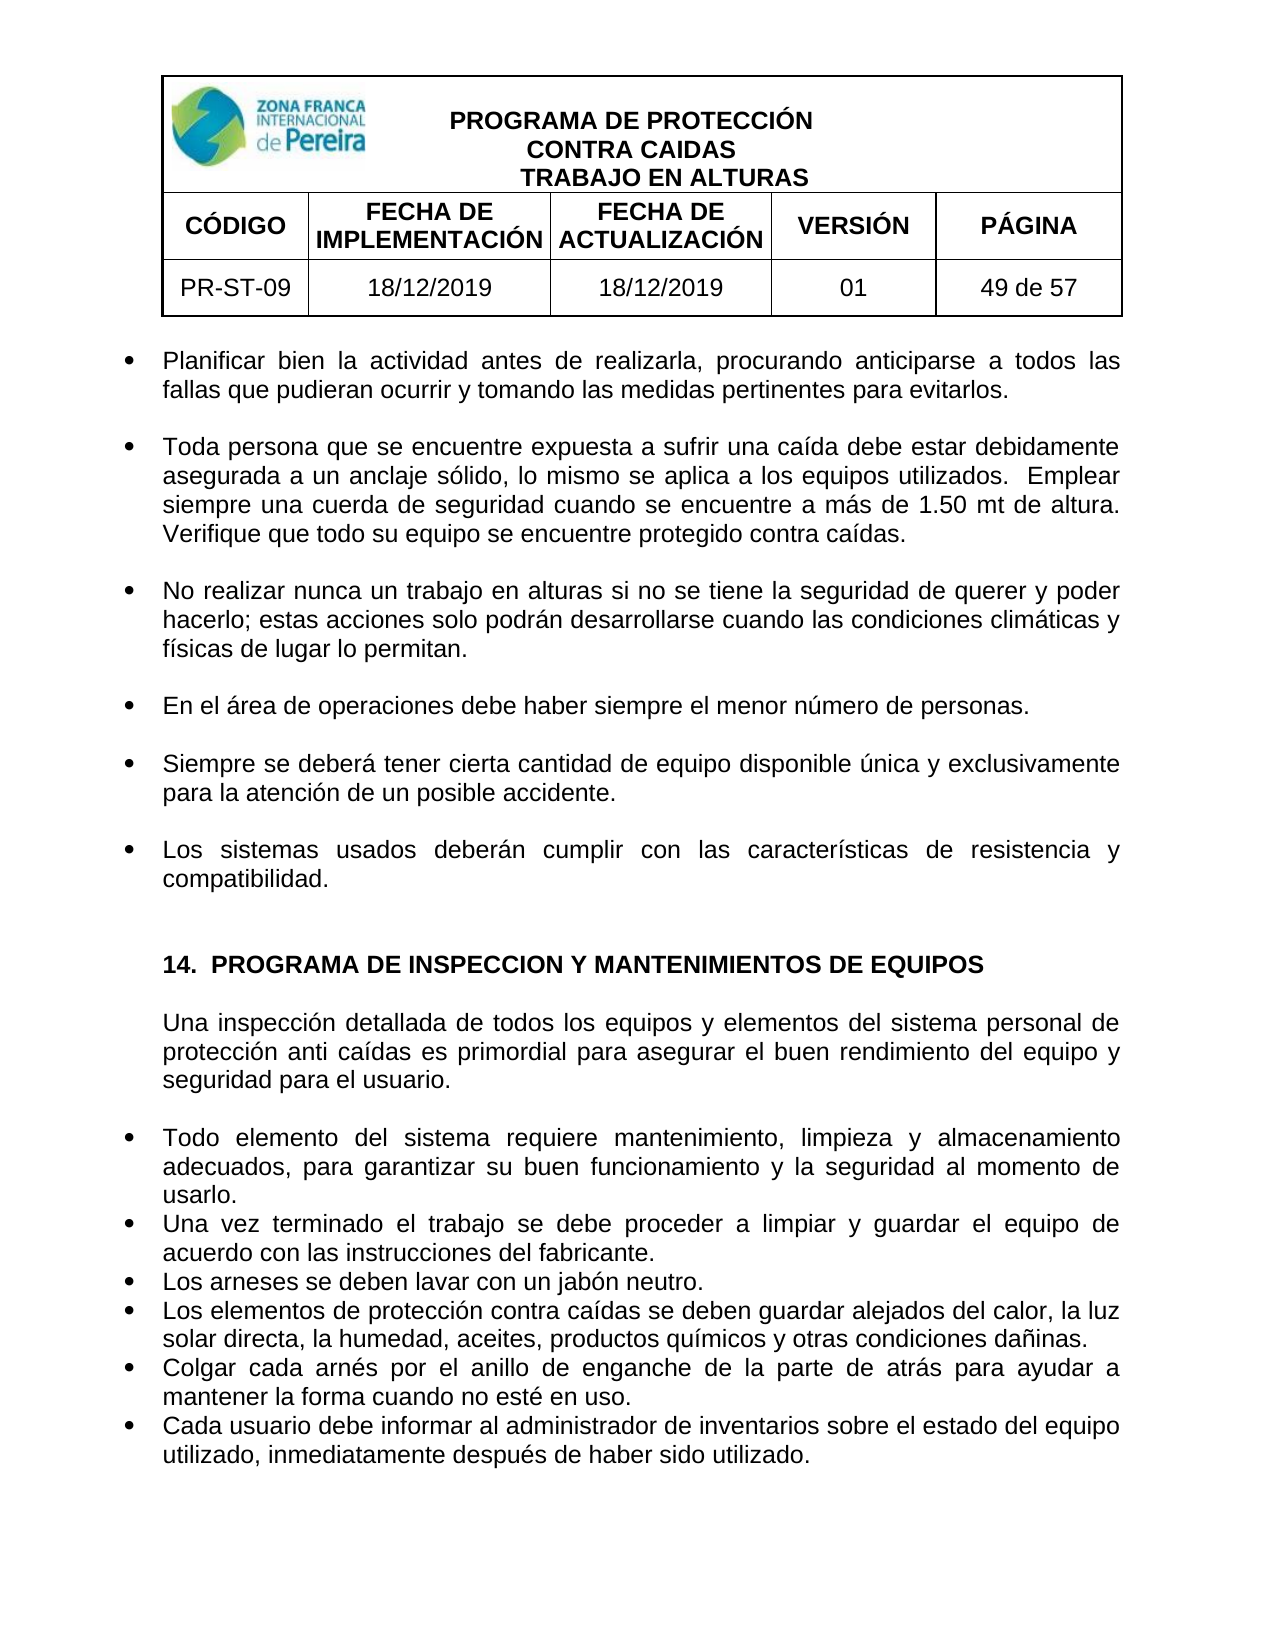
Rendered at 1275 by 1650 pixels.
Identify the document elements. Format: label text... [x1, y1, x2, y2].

list Planificar bien la actividad antes de realizarla, procurando anticiparse a todos las fallas que pudieran ocurrir y tomando las medidas pertinentes para evitarlos. [125, 346, 1122, 403]
list Siempre se deberá tener cierta cantidad de equipo disponible única y exclusivamente para la atención de un posible accidente. [125, 749, 1122, 806]
list Los arneses se deben lavar con un jabón neutro. [125, 1267, 1122, 1296]
list En el área de operaciones debe haber siempre el menor número de personas. [125, 691, 1122, 720]
list No realizar nunca un trabajo en alturas si no se tiene la seguridad de querer y poder hacerlo; estas acciones solo podrán desarrollarse cuando las condiciones climáticas y físicas de lugar lo permitan. [125, 576, 1122, 662]
picture [171, 82, 366, 171]
text 14. PROGRAMA DE INSPECCION Y MANTENIMIENTOS DE EQUIPOS [162, 950, 1122, 979]
list Colgar cada arnés por el anillo de enganche de la parte de atrás para ayudar a mantener la forma cuando no esté en uso. [125, 1353, 1122, 1411]
list Cada usuario debe informar al administrador de inventarios sobre el estado del equipo utilizado, inmediatamente después de haber sido utilizado. [125, 1411, 1122, 1468]
list Los elementos de protección contra caídas se deben guardar alejados del calor, la luz solar directa, la humedad, aceites, productos químicos y otras condiciones dañinas. [125, 1296, 1122, 1353]
list Todo elemento del sistema requiere mantenimiento, limpieza y almacenamiento adecuados, para garantizar su buen funcionamiento y la seguridad al momento de usarlo. [125, 1123, 1122, 1209]
list Una vez terminado el trabajo se debe proceder a limpiar y guardar el equipo de acuerdo con las instrucciones del fabricante. [125, 1209, 1122, 1267]
list Los sistemas usados deberán cumplir con las características de resistencia y compatibilidad. [125, 835, 1122, 893]
text Una inspección detallada de todos los equipos y elementos del sistema personal de protección anti caídas es primordial para asegurar el buen rendimiento del equipo y seguridad para el usuario. [162, 1008, 1122, 1094]
list Toda persona que se encuentre expuesta a sufrir una caída debe estar debidamente asegurada a un anclaje sólido, lo mismo se aplica a los equipos utilizados. Emplear siempre una cuerda de seguridad cuando se encuentre a más de 1.50 mt de altura. Verifique que todo su equipo se encuentre protegido contra caídas. [125, 432, 1122, 547]
